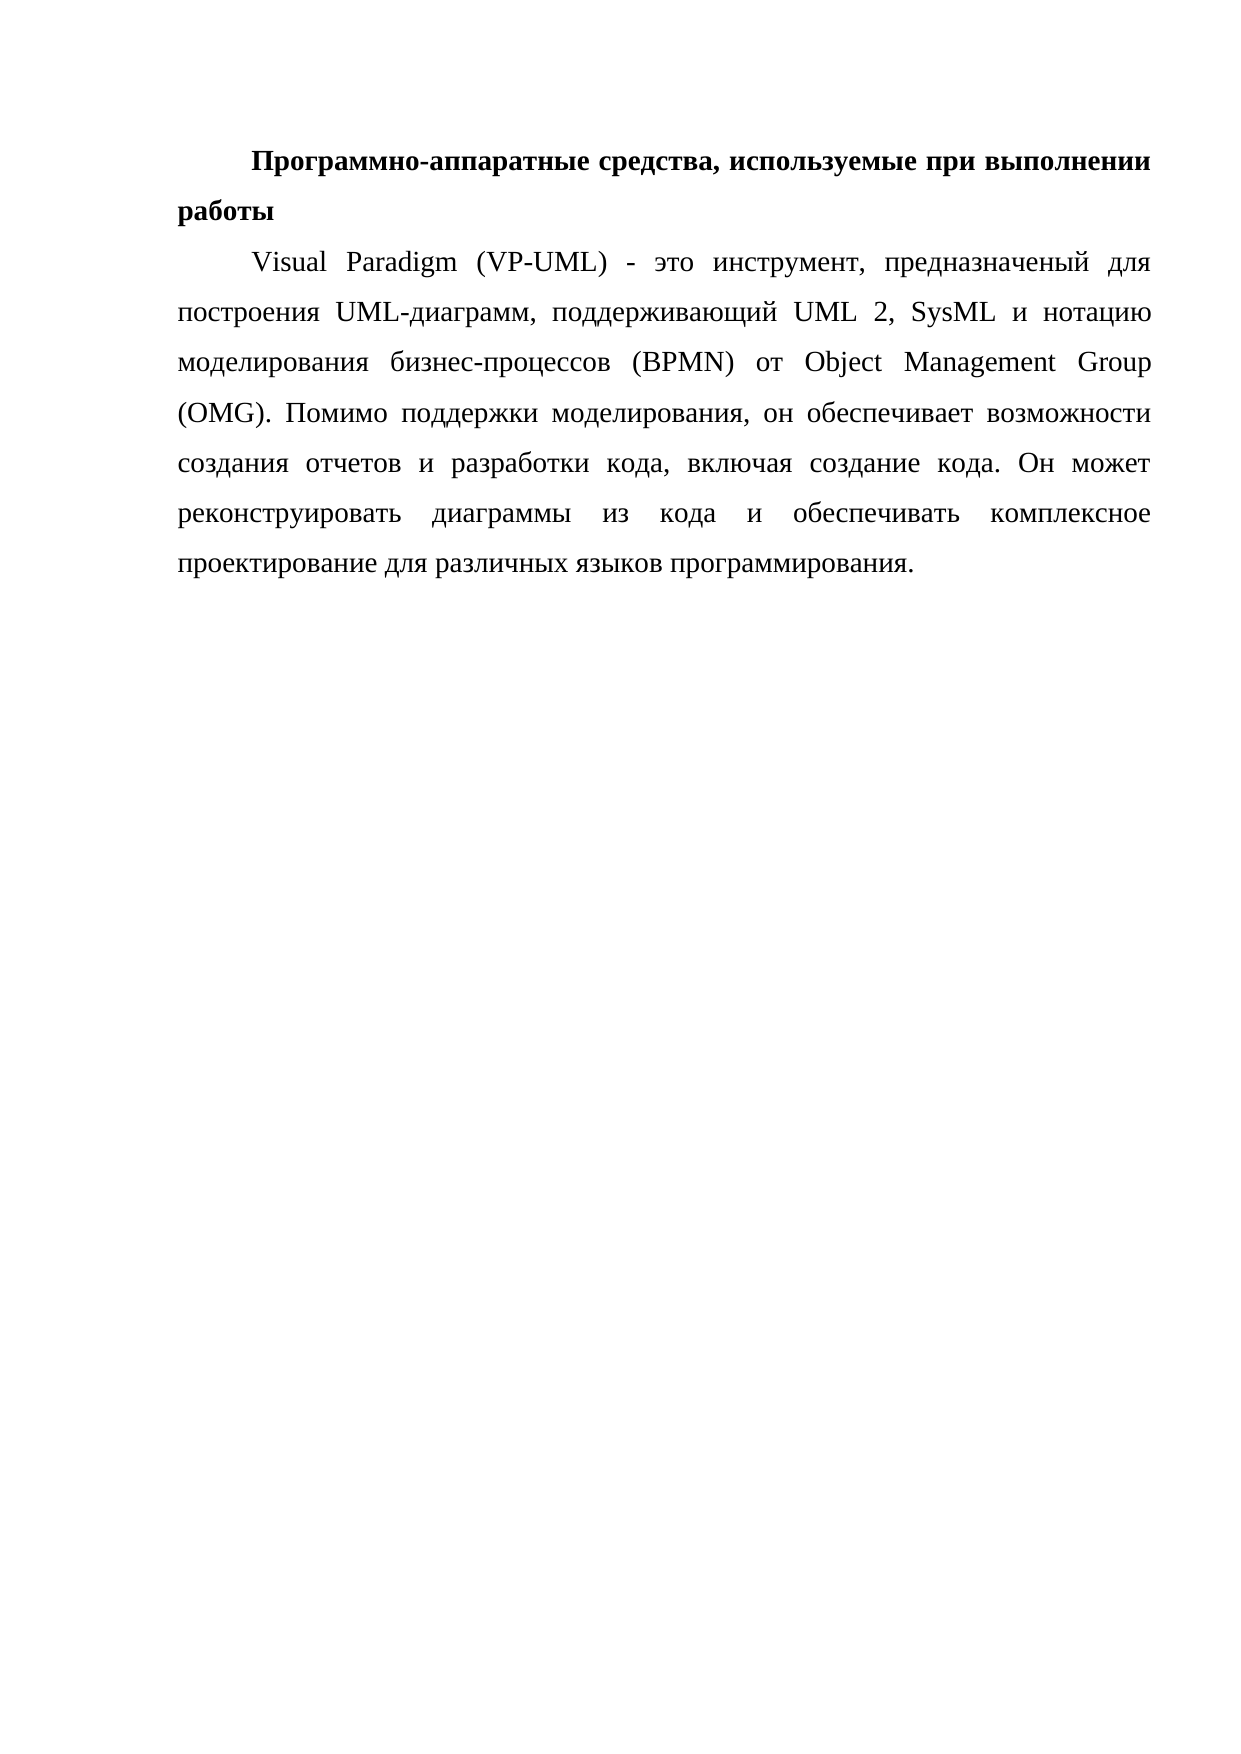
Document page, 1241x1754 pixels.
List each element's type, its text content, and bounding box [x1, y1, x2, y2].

text Visual Paradigm (VP-UML) - это инструмент, предназначеный для построения UML-диаграмм, поддерживающий UML 2, SysML и нотацию моделирования бизнес-процессов (BPMN) от Object Management Group (OMG). Помимо поддержки моделирования, он обеспечивает возможности создания отчетов и разработки кода, включая создание кода. Он может реконструировать диаграммы из кода и обеспечивать комплексное проектирование для различных языков программирования. [177, 244, 1152, 579]
subtitle Программно-аппаратные средства, используемые при выполнении работы [177, 143, 1152, 227]
